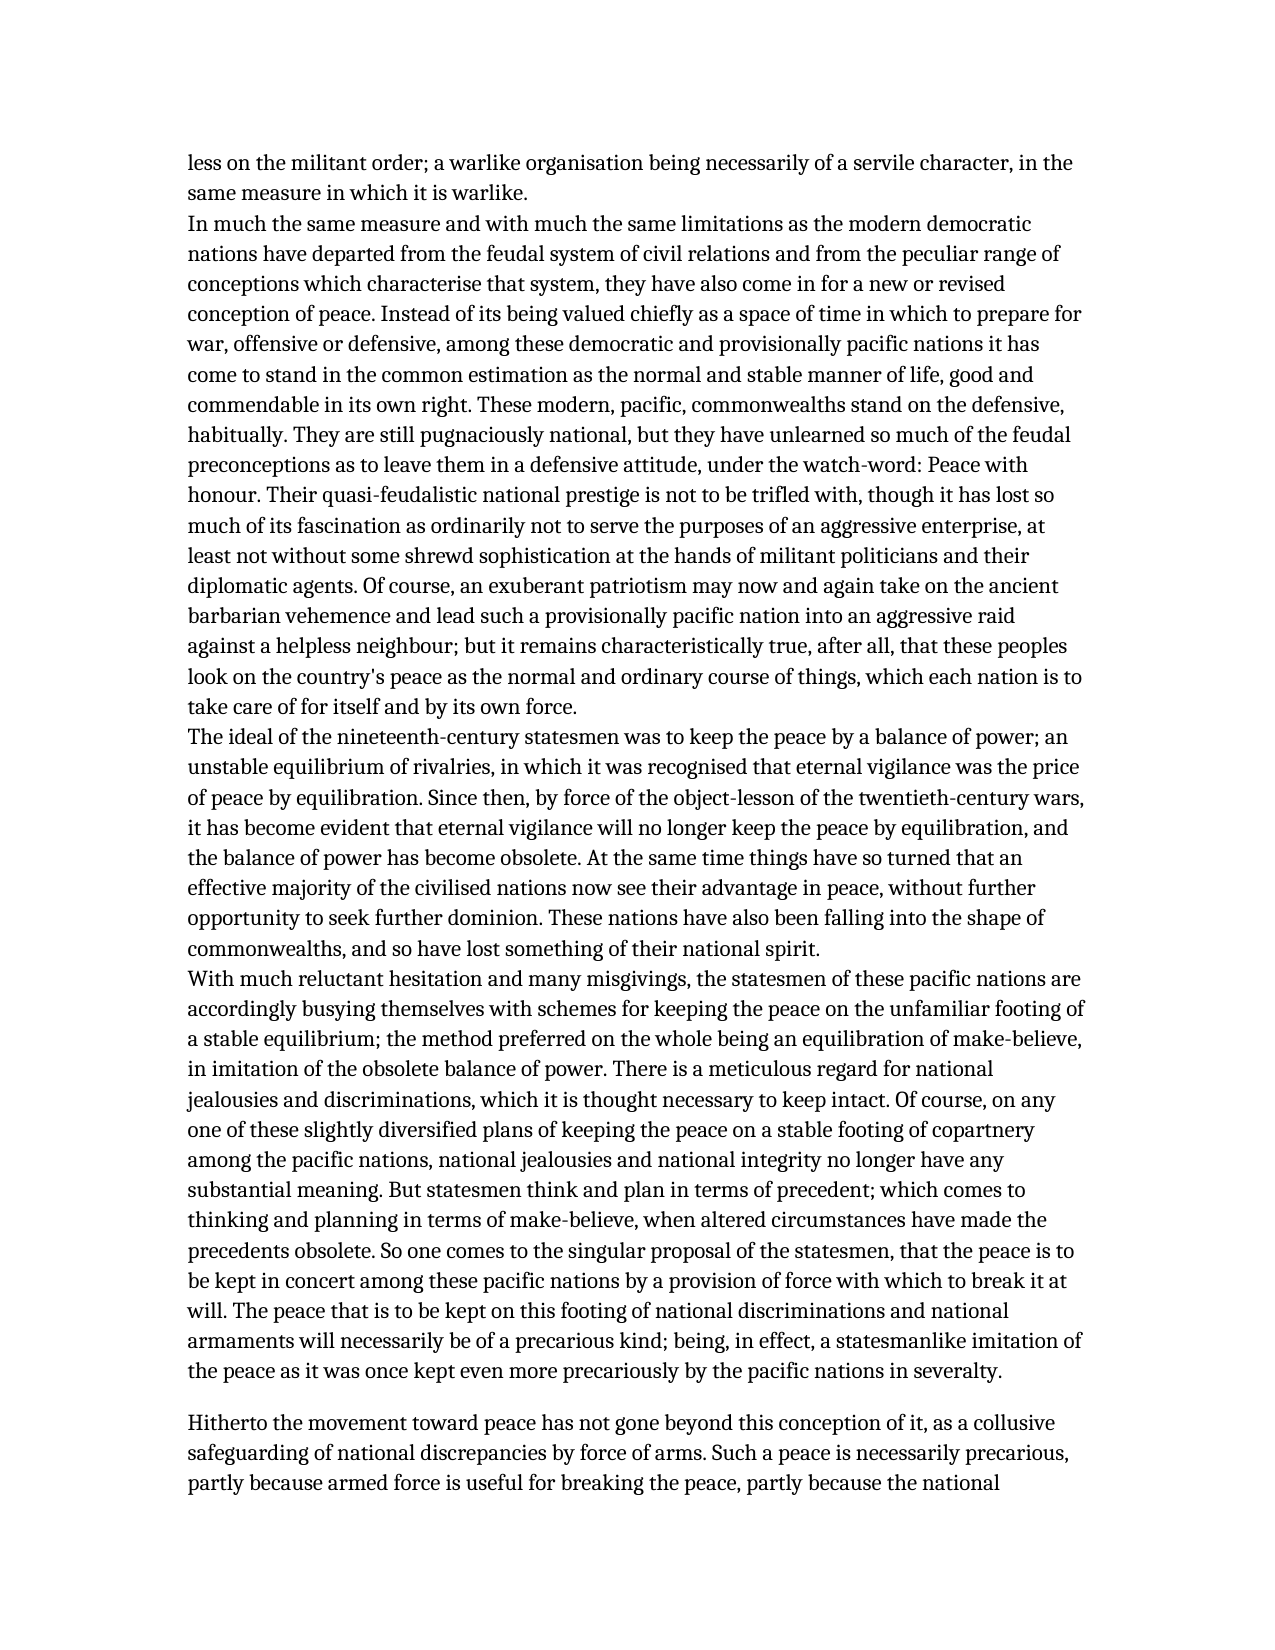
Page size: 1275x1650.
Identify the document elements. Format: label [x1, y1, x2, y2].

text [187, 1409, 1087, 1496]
text [187, 150, 1087, 1385]
